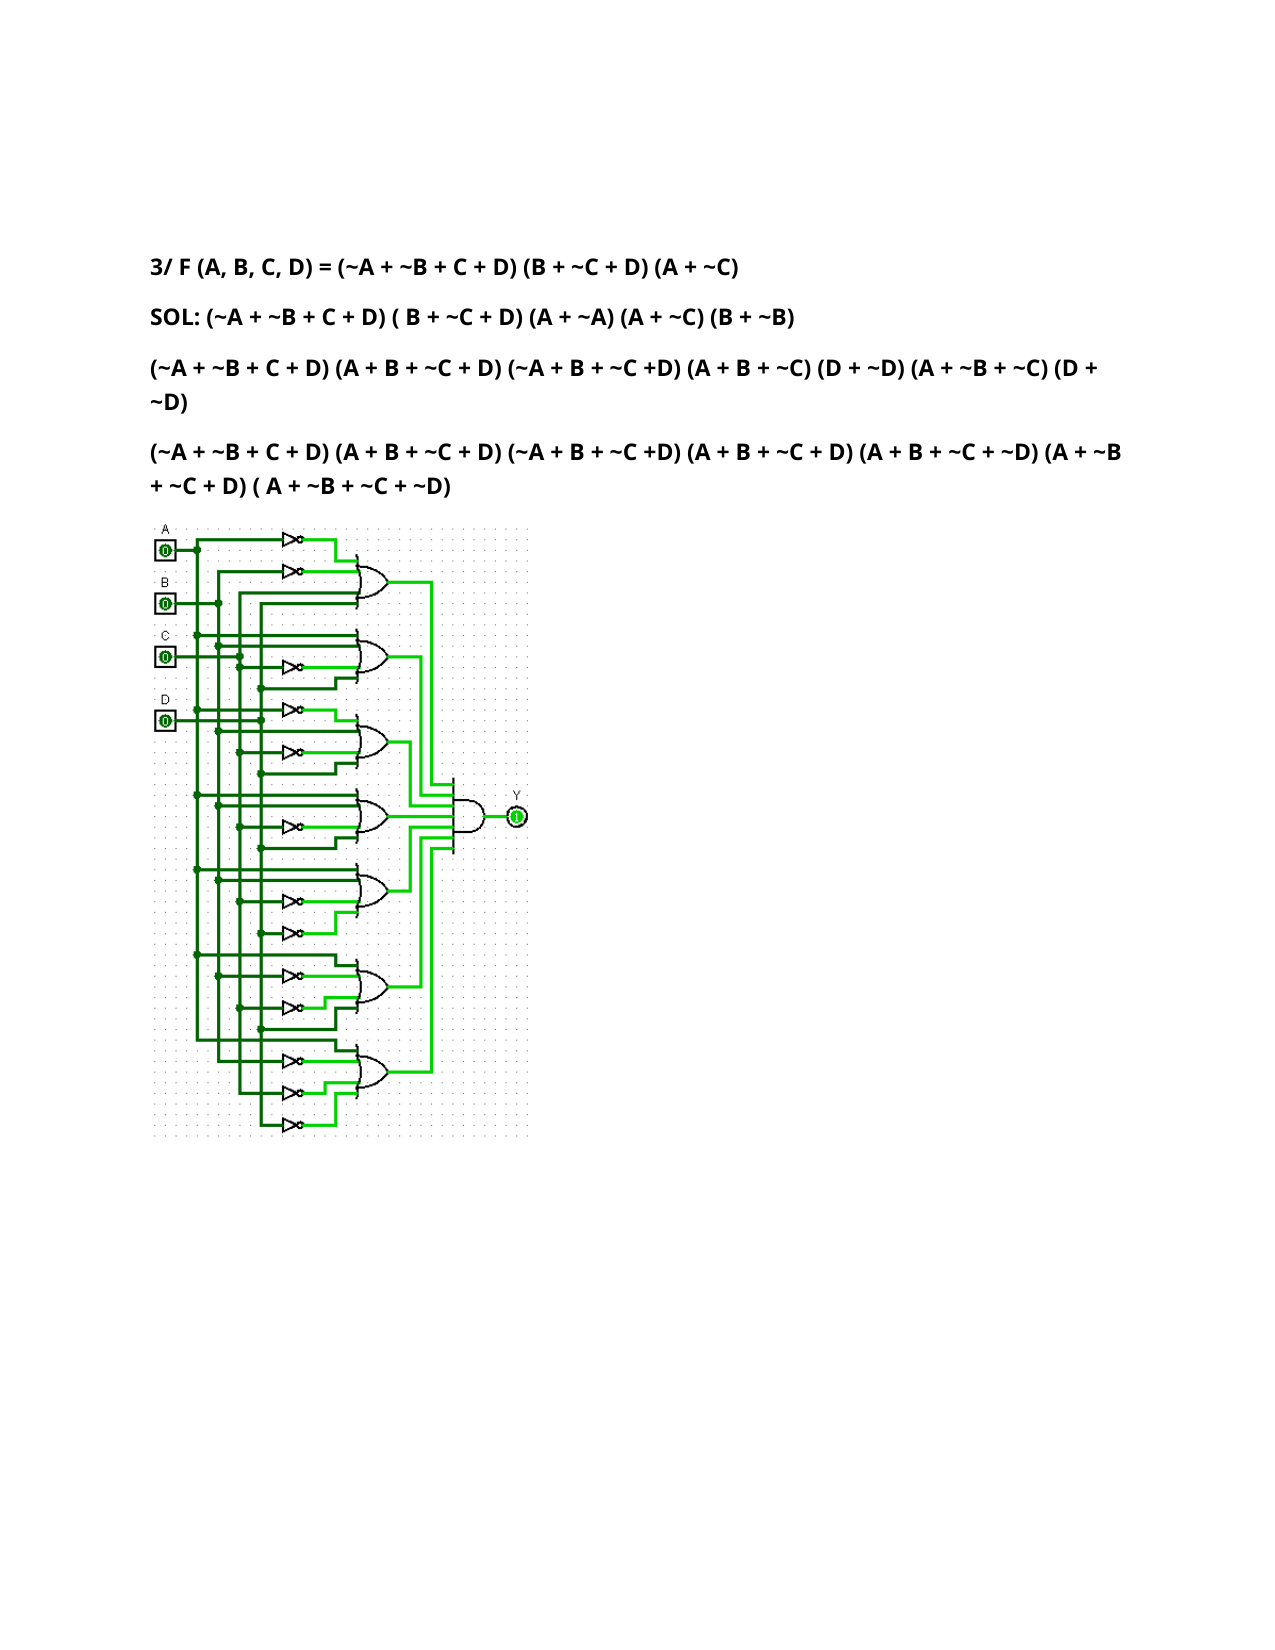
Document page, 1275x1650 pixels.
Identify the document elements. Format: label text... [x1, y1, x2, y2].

text 3/ F (A, B, C, D) = (~A + ~B + C + D) (B + ~C + D) (A + ~C) [150, 251, 1125, 282]
text (~A + ~B + C + D) (A + B + ~C + D) (~A + B + ~C +D) (A + B + ~C + D) (A + B + ~C + ~D) (A + ~B + ~C + D) ( A + ~B + ~C + ~D) [150, 436, 1125, 501]
text SOL: (~A + ~B + C + D) ( B + ~C + D) (A + ~A) (A + ~C) (B + ~B) [150, 301, 1125, 332]
text (~A + ~B + C + D) (A + B + ~C + D) (~A + B + ~C +D) (A + B + ~C) (D + ~D) (A + ~B + ~C) (D + ~D) [150, 352, 1125, 417]
picture [150, 520, 529, 1144]
